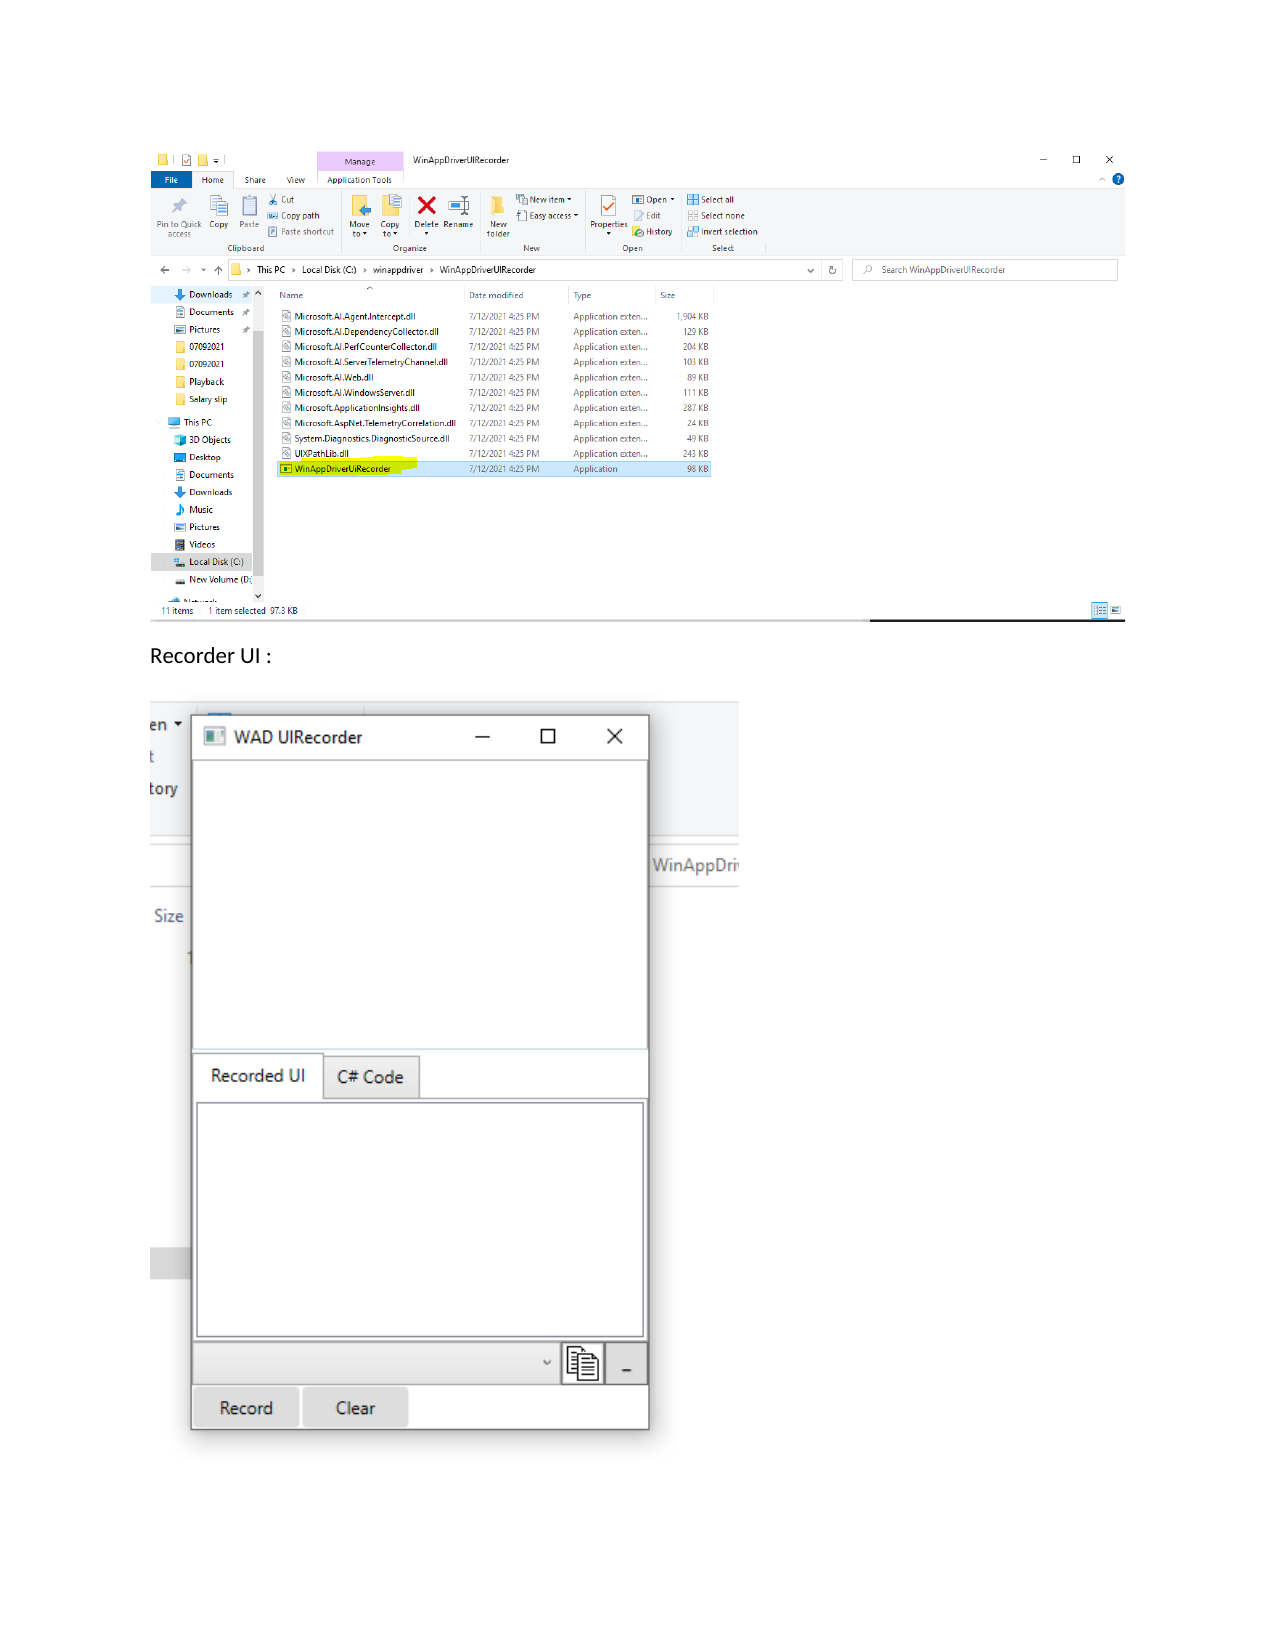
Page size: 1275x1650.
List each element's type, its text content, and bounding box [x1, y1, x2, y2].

picture [150, 150, 1125, 622]
picture [150, 687, 739, 1490]
text Recorder UI : [150, 641, 1125, 669]
